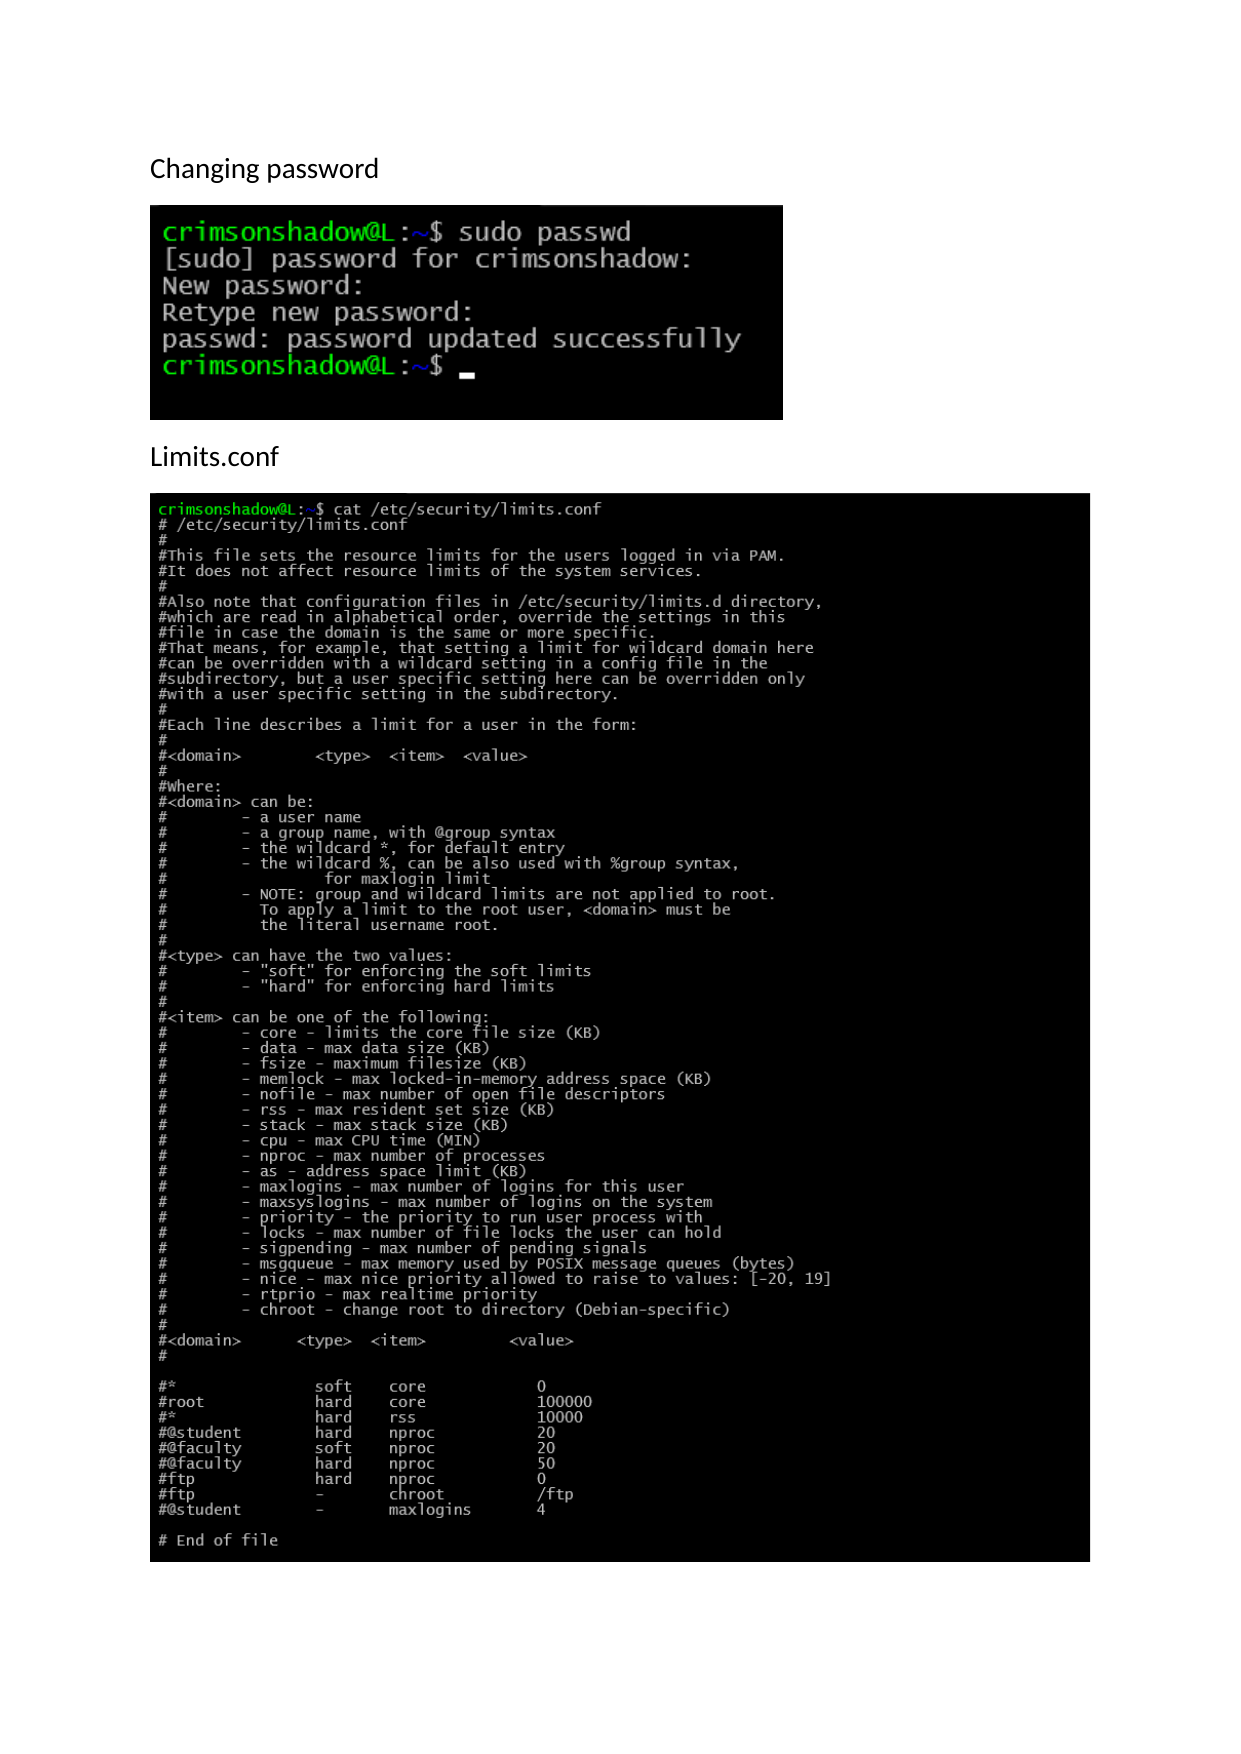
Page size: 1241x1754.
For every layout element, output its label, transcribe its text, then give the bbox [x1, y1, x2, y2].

picture [150, 493, 1091, 1562]
text Changing password [150, 150, 1090, 186]
picture [150, 205, 783, 420]
text Limits.conf [150, 438, 1090, 474]
